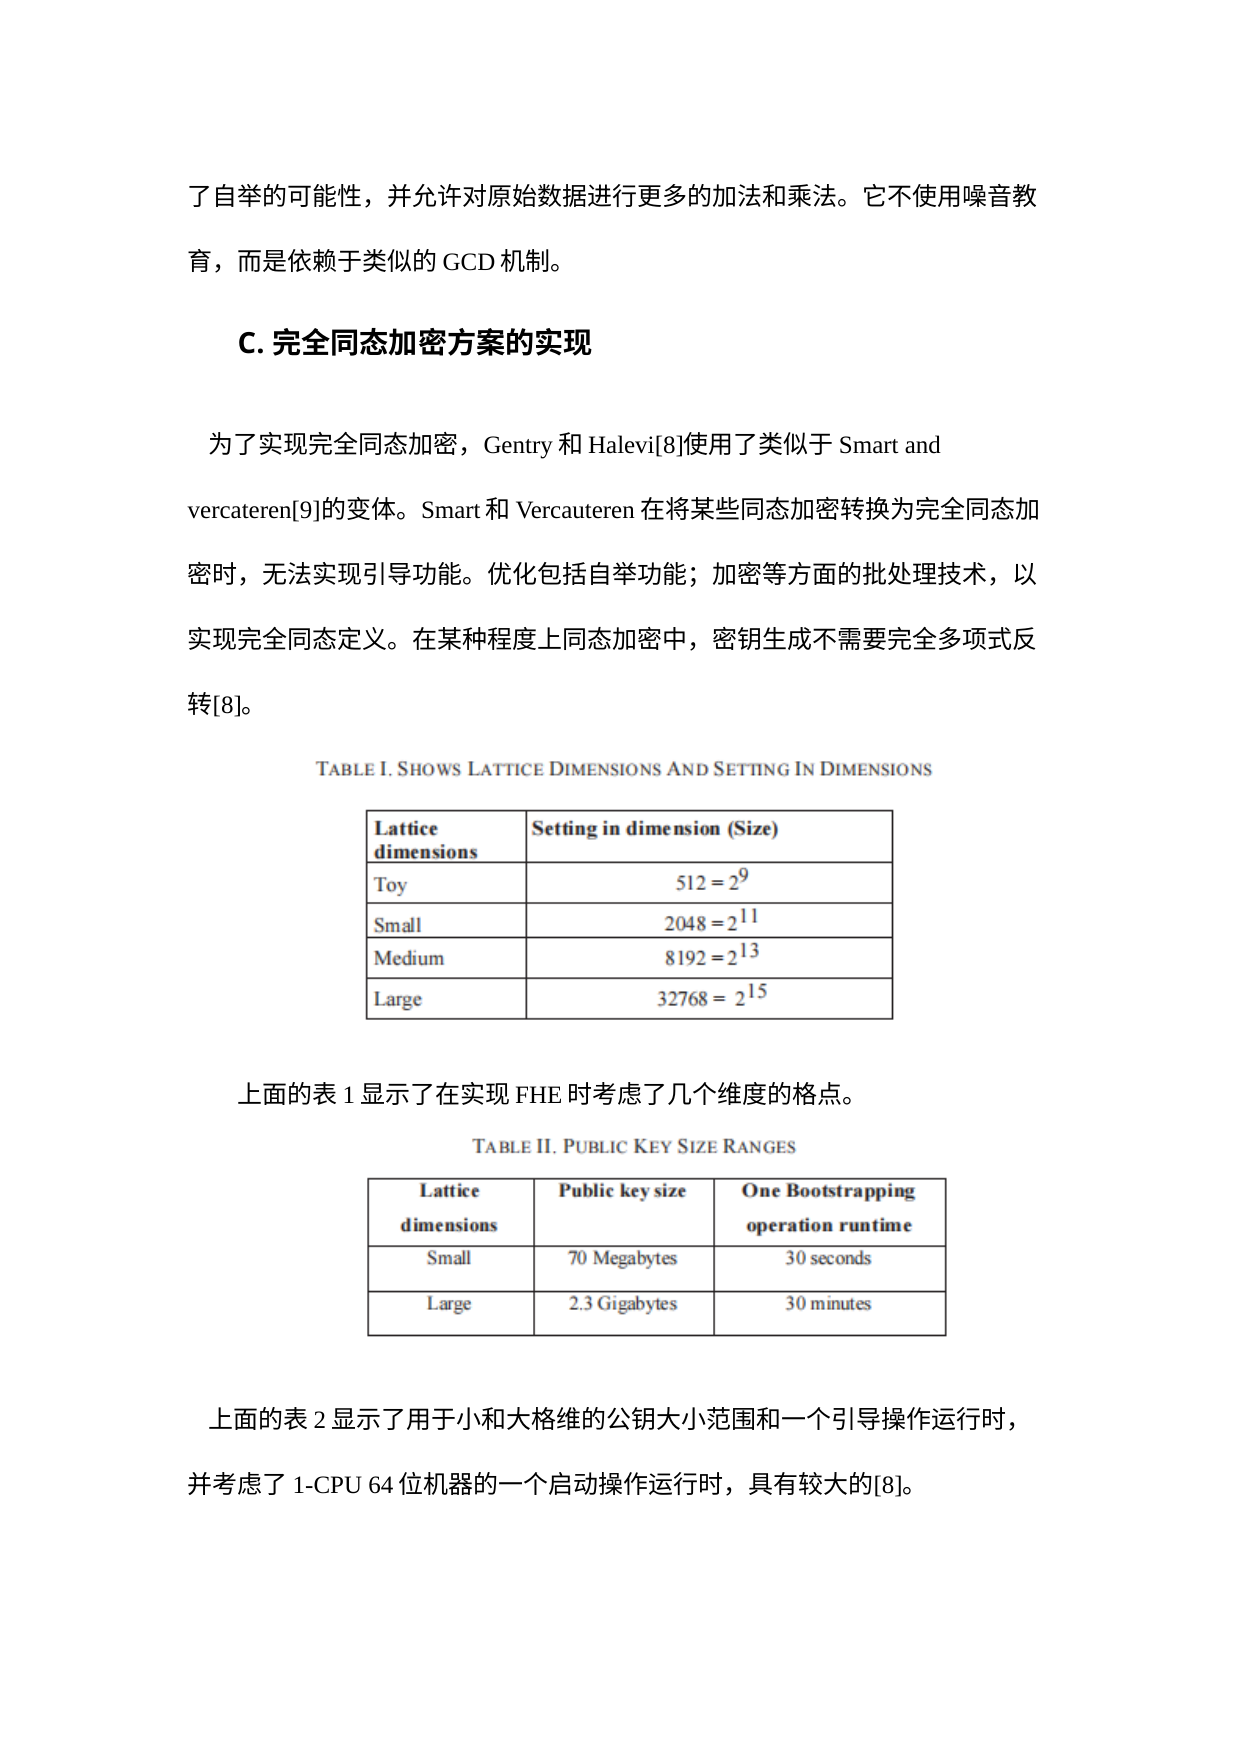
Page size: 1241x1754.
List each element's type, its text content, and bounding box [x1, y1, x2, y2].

picture [316, 1125, 974, 1371]
text 上面的表2显示了用于小和大格维的公钥大小范围和一个引导操作运行时，并考虑了1-CPU 64位机器的一个启动操作运行时，具有较大的[8]。 [187, 1386, 1053, 1516]
subtitle 完全同态加密方案的实现 [187, 308, 1053, 373]
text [187, 162, 1053, 292]
picture [277, 735, 964, 1045]
text 为了实现完全同态加密，Gentry和Halevi[8]使用了类似于Smart and vercateren[9]的变体。Smart和Vercauteren在将某些同态加密转换为完全同态加密时，无法实现引导功能。优化包括自举功能；加密等方面的批处理技术，以实现完全同态定义。在某种程度上同态加密中，密钥生成不需要完全多项式反转[8]。 [187, 411, 1053, 736]
text 上面的表1显示了在实现FHE时考虑了几个维度的格点。 [187, 1061, 1053, 1126]
